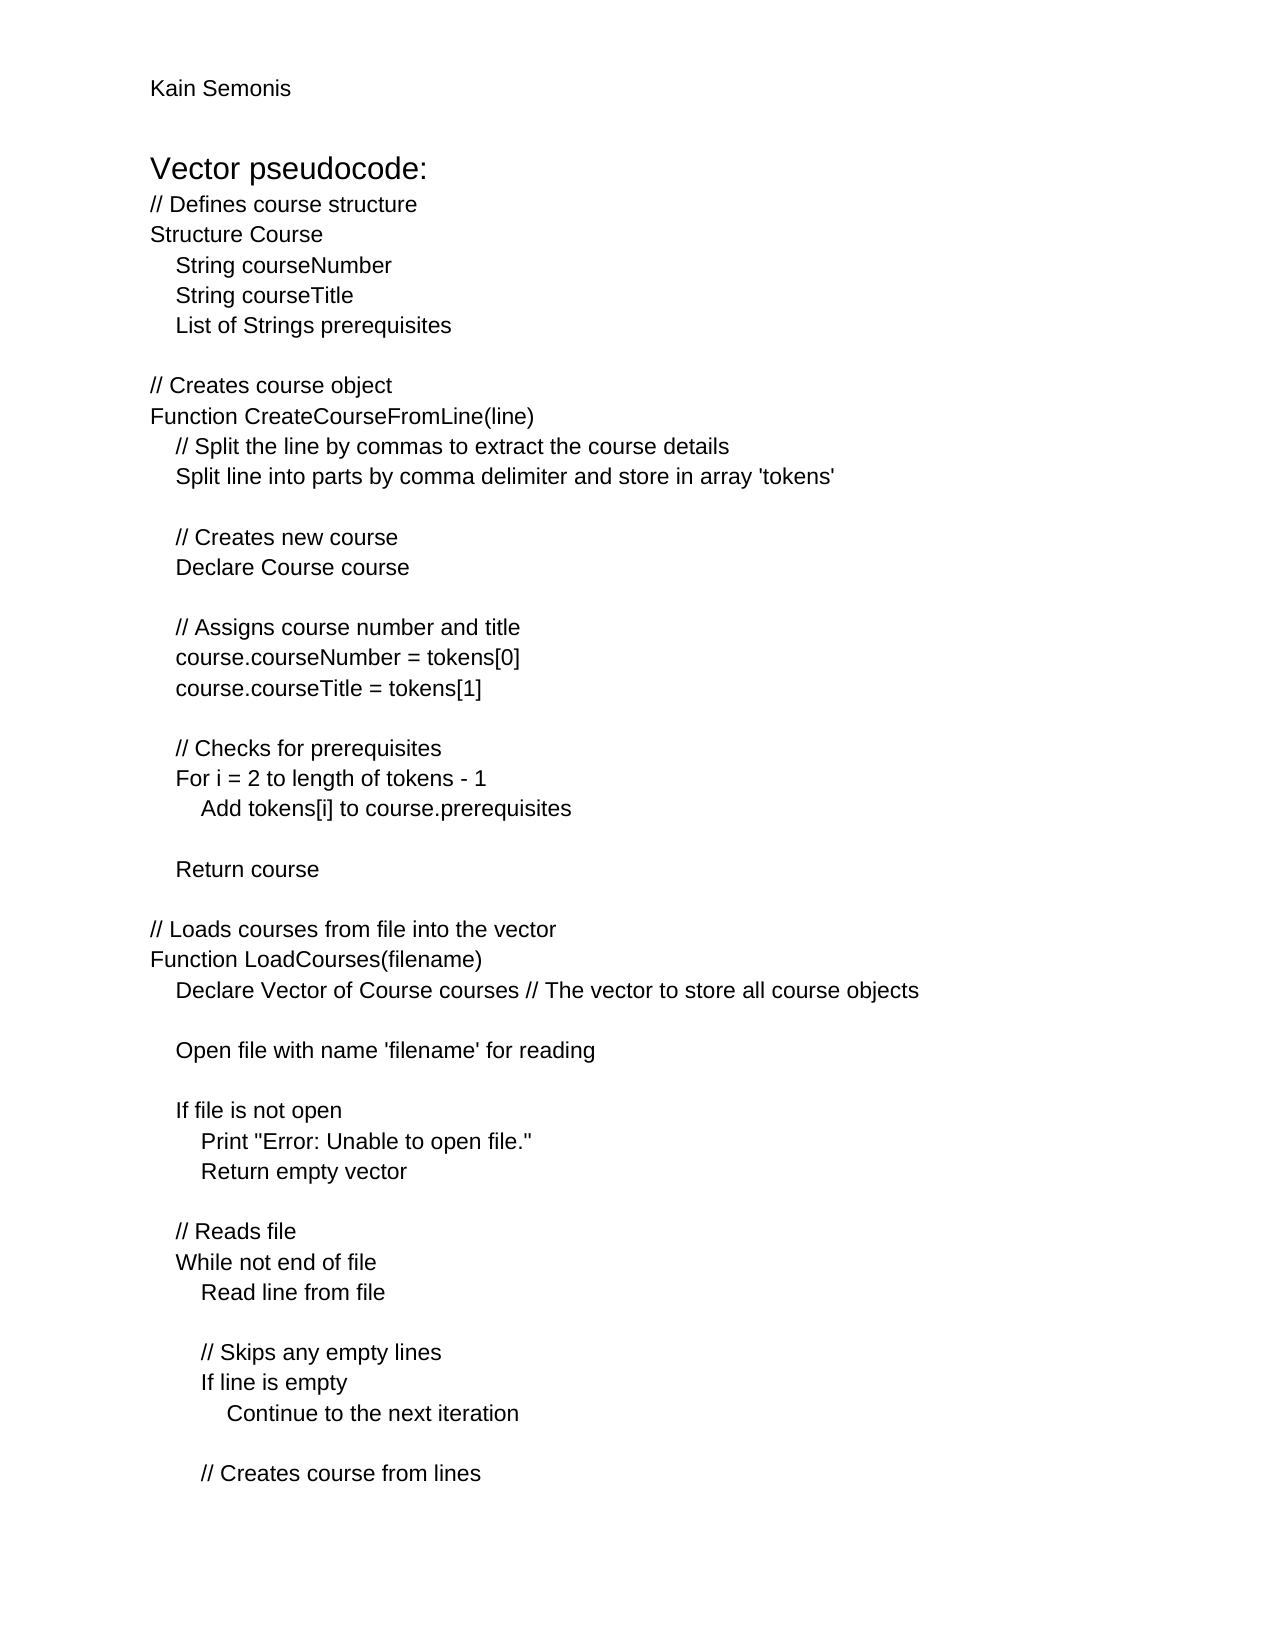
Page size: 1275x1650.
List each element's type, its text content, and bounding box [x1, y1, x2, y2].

text // Reads file [150, 1218, 1125, 1245]
text // Skips any empty lines [150, 1339, 1125, 1366]
text Structure Course [150, 221, 1125, 248]
text course.courseNumber = tokens[0] [150, 644, 1125, 671]
text // Creates new course [150, 523, 1125, 550]
text Read line from file [150, 1279, 1125, 1305]
text // Checks for prerequisites [150, 735, 1125, 761]
text Return course [150, 856, 1125, 882]
text String courseNumber [150, 252, 1125, 278]
text For i = 2 to length of tokens - 1 [150, 765, 1125, 792]
text // Split the line by commas to extract the course details [150, 433, 1125, 459]
text Add tokens[i] to course.prerequisites [150, 795, 1125, 822]
text Declare Vector of Course courses // The vector to store all course objects [150, 977, 1125, 1003]
text Continue to the next iteration [150, 1399, 1125, 1426]
text // Creates course from lines [150, 1460, 1125, 1486]
text Return empty vector [150, 1158, 1125, 1184]
text Split line into parts by comma delimiter and store in array 'tokens' [150, 463, 1125, 489]
text // Assigns course number and title [150, 614, 1125, 641]
text Open file with name 'filename' for reading [150, 1037, 1125, 1063]
text // Defines course structure [150, 191, 1125, 218]
text If file is not open [150, 1097, 1125, 1124]
text Function CreateCourseFromLine(line) [150, 403, 1125, 429]
text If line is empty [150, 1369, 1125, 1396]
text course.courseTitle = tokens[1] [150, 674, 1125, 701]
text String courseTitle [150, 282, 1125, 308]
text Vector pseudocode: [150, 150, 1125, 186]
text Function LoadCourses(filename) [150, 946, 1125, 973]
text List of Strings prerequisites [150, 312, 1125, 338]
text // Creates course object [150, 372, 1125, 399]
text While not end of file [150, 1248, 1125, 1275]
text Declare Course course [150, 554, 1125, 580]
text Print "Error: Unable to open file." [150, 1128, 1125, 1154]
text // Loads courses from file into the vector [150, 916, 1125, 943]
